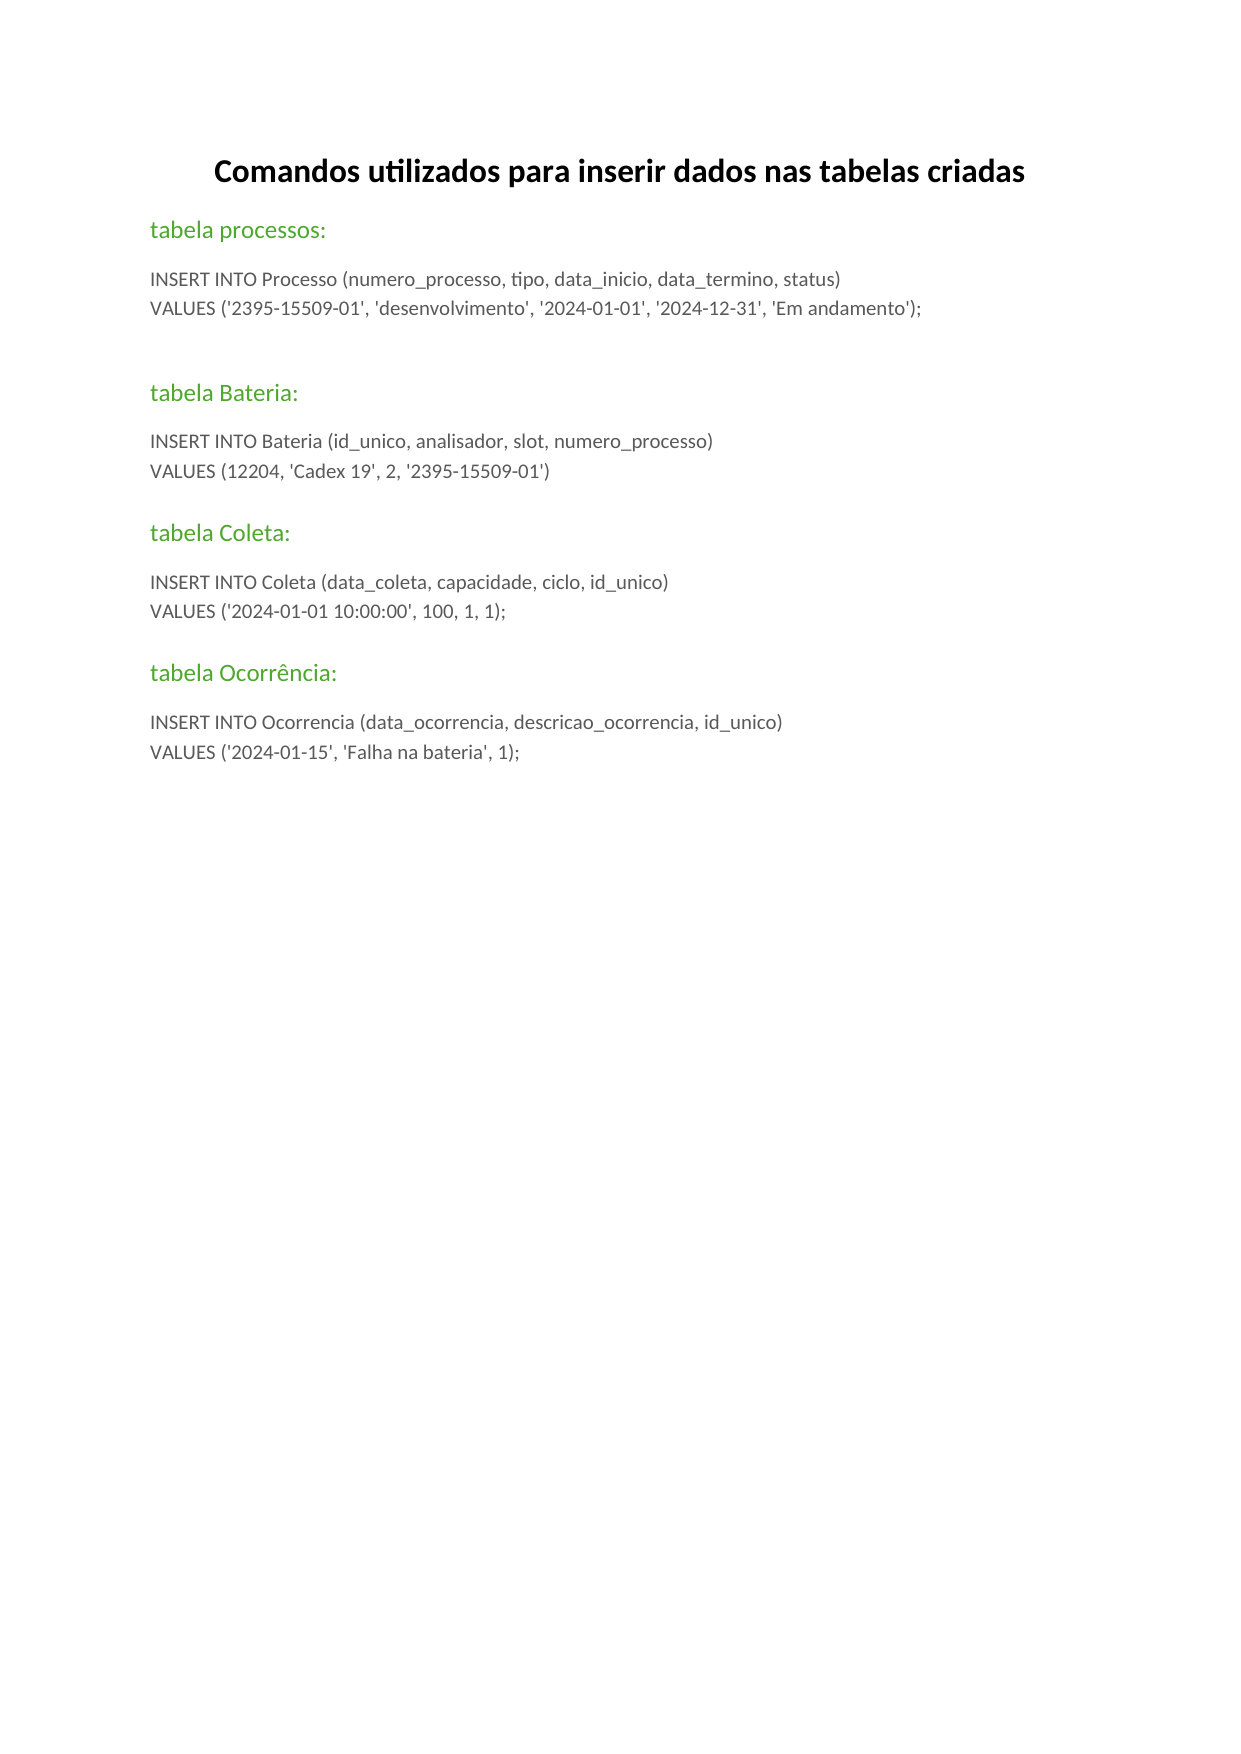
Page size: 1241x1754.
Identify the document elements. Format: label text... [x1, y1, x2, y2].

text VALUES ('2024-01-01 10:00:00', 100, 1, 1); [150, 599, 1090, 624]
text tabela Ocorrência: [150, 658, 1090, 688]
text tabela Coleta: [150, 517, 1090, 548]
text Comandos utilizados para inserir dados nas tabelas criadas [150, 150, 1090, 191]
text INSERT INTO Bateria (id_unico, analisador, slot, numero_processo) [150, 429, 1090, 454]
text INSERT INTO Coleta (data_coleta, capacidade, ciclo, id_unico) [150, 569, 1090, 594]
text tabela Bateria: [150, 377, 1090, 407]
text VALUES (12204, 'Cadex 19', 2, '2395-15509-01') [150, 458, 1090, 484]
text VALUES ('2024-01-15', 'Falha na bateria', 1); [150, 739, 1090, 764]
text VALUES ('2395-15509-01', 'desenvolvimento', '2024-01-01', '2024-12-31', 'Em andamento'); [150, 295, 1090, 321]
text INSERT INTO Ocorrencia (data_ocorrencia, descricao_ocorrencia, id_unico) [150, 709, 1090, 735]
text tabela processos: [150, 214, 1090, 244]
text INSERT INTO Processo (numero_processo, tipo, data_inicio, data_termino, status) [150, 266, 1090, 291]
